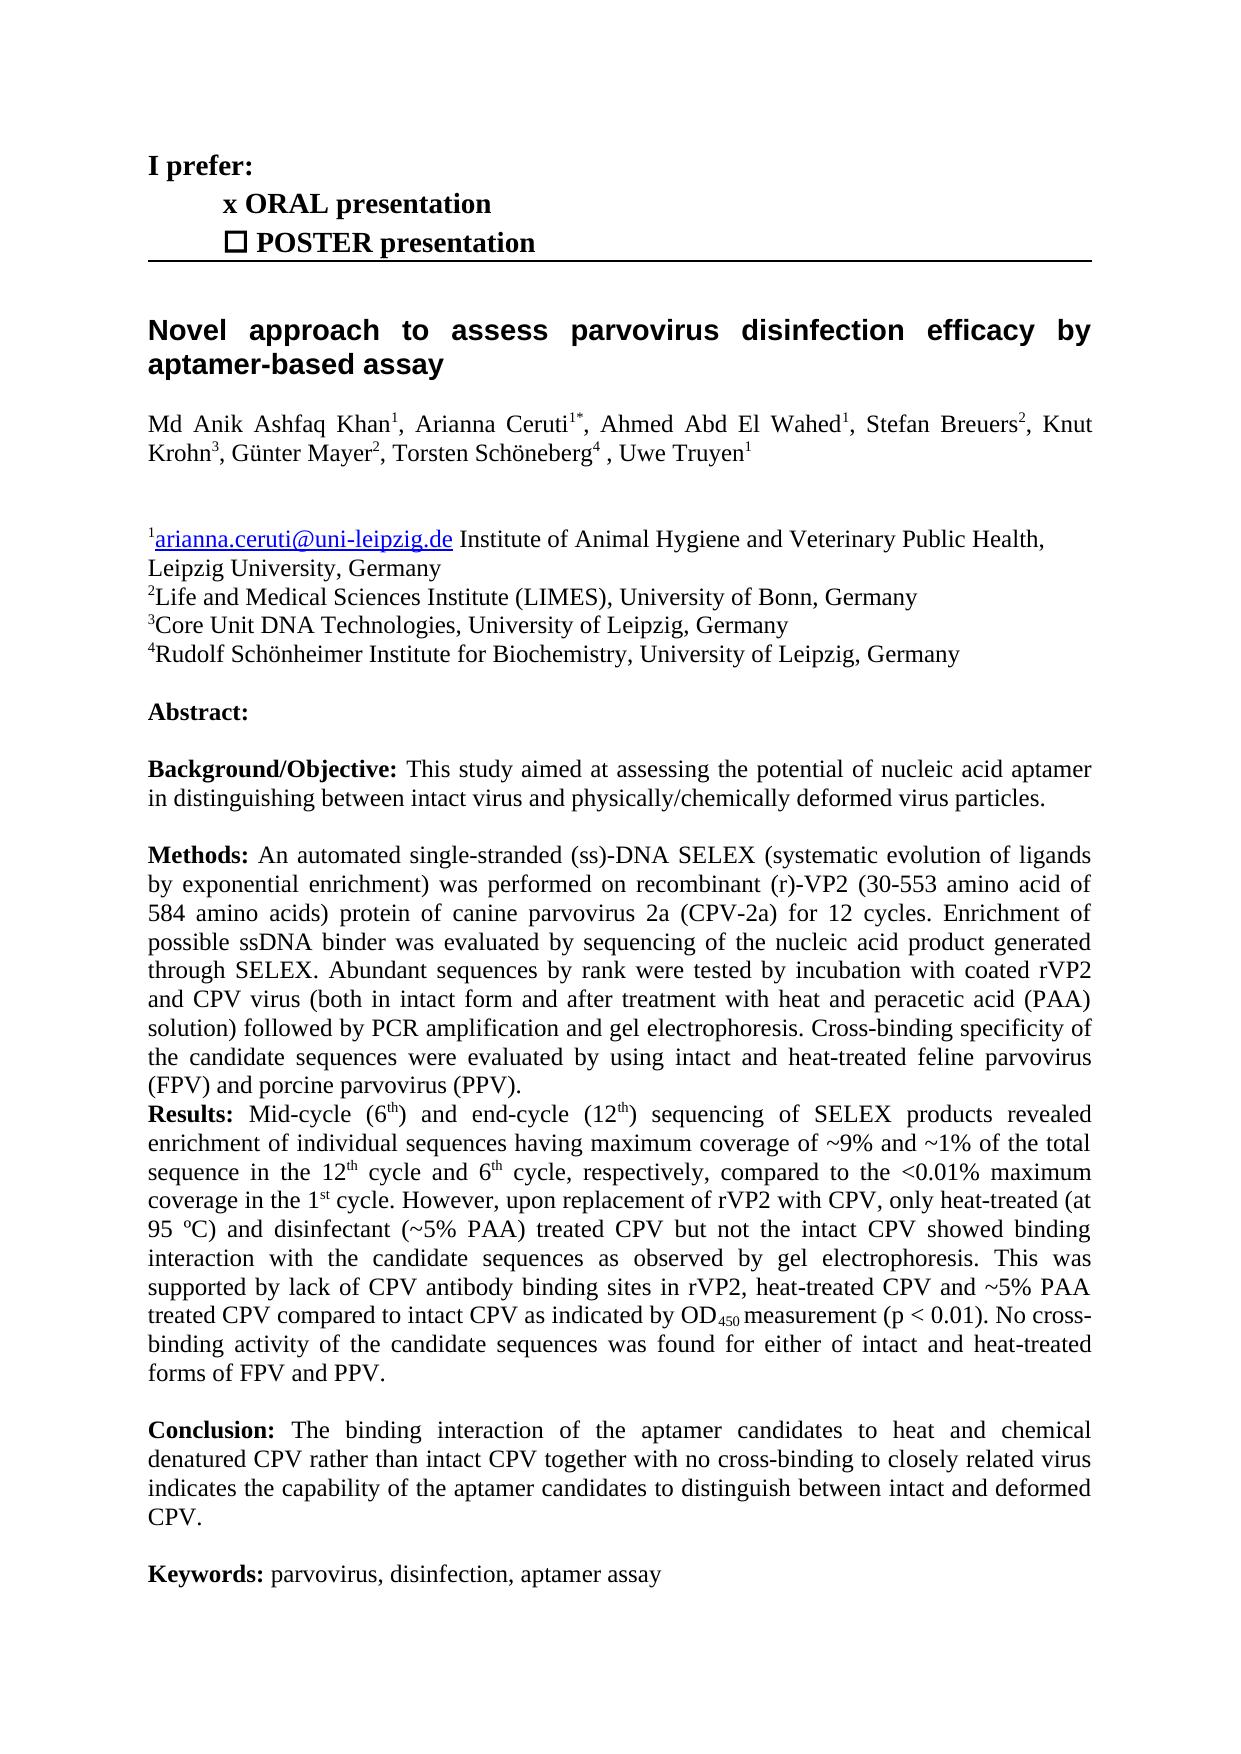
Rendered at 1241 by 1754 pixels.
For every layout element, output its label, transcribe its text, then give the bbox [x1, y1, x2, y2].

text Abstract: [148, 697, 1092, 726]
text Md Anik Ashfaq Khan1, Arianna Ceruti1*, Ahmed Abd El Wahed1, Stefan Breuers2, Knut Krohn3, Günter Mayer2, Torsten Schöneberg4 , Uwe Truyen1 [148, 409, 1092, 467]
text Novel approach to assess parvovirus disinfection efficacy by aptamer-based assay [148, 313, 1092, 381]
text 4Rudolf Schönheimer Institute for Biochemistry, University of Leipzig, Germany [148, 639, 1092, 668]
text 3Core Unit DNA Technologies, University of Leipzig, Germany [148, 611, 1092, 639]
text Results: Mid-cycle (6th) and end-cycle (12th) sequencing of SELEX products revealed enrichment of individual sequences having maximum coverage of ~9% and ~1% of the total sequence in the 12th cycle and 6th cycle, respectively, compared to the <0.01% maximum coverage in the 1st cycle. However, upon replacement of rVP2 with CPV, only heat-treated (at 95 ºC) and disinfectant (~5% PAA) treated CPV but not the intact CPV showed binding interaction with the candidate sequences as observed by gel electrophoresis. This was supported by lack of CPV antibody binding sites in rVP2, heat-treated CPV and ~5% PAA treated CPV compared to intact CPV as indicated by OD450 measurement (p < 0.01). No cross-binding activity of the candidate sequences was found for either of intact and heat-treated forms of FPV and PPV. [148, 1099, 1092, 1387]
title x ORAL presentation [148, 186, 1092, 220]
title POSTER presentation [148, 225, 1092, 260]
title I prefer: [148, 148, 1092, 181]
text 1arianna.ceruti@uni-leipzig.de Institute of Animal Hygiene and Veterinary Public Health, Leipzig University, Germany [148, 524, 1092, 582]
text Conclusion: The binding interaction of the aptamer candidates to heat and chemical denatured CPV rather than intact CPV together with no cross-binding to closely related virus indicates the capability of the aptamer candidates to distinguish between intact and deformed CPV. [148, 1416, 1092, 1531]
text 2Life and Medical Sciences Institute (LIMES), University of Bonn, Germany [148, 582, 1092, 611]
text Methods: An automated single-stranded (ss)-DNA SELEX (systematic evolution of ligands by exponential enrichment) was performed on recombinant (r)-VP2 (30-553 amino acid of 584 amino acids) protein of canine parvovirus 2a (CPV-2a) for 12 cycles. Enrichment of possible ssDNA binder was evaluated by sequencing of the nucleic acid product generated through SELEX. Abundant sequences by rank were tested by incubation with coated rVP2 and CPV virus (both in intact form and after treatment with heat and peracetic acid (PAA) solution) followed by PCR amplification and gel electrophoresis. Cross-binding specificity of the candidate sequences were evaluated by using intact and heat-treated feline parvovirus (FPV) and porcine parvovirus (PPV). [148, 841, 1092, 1099]
text Background/Objective: This study aimed at assessing the potential of nucleic acid aptamer in distinguishing between intact virus and physically/chemically deformed virus particles. [148, 754, 1092, 812]
text Keywords: parvovirus, disinfection, aptamer assay [148, 1559, 1092, 1588]
